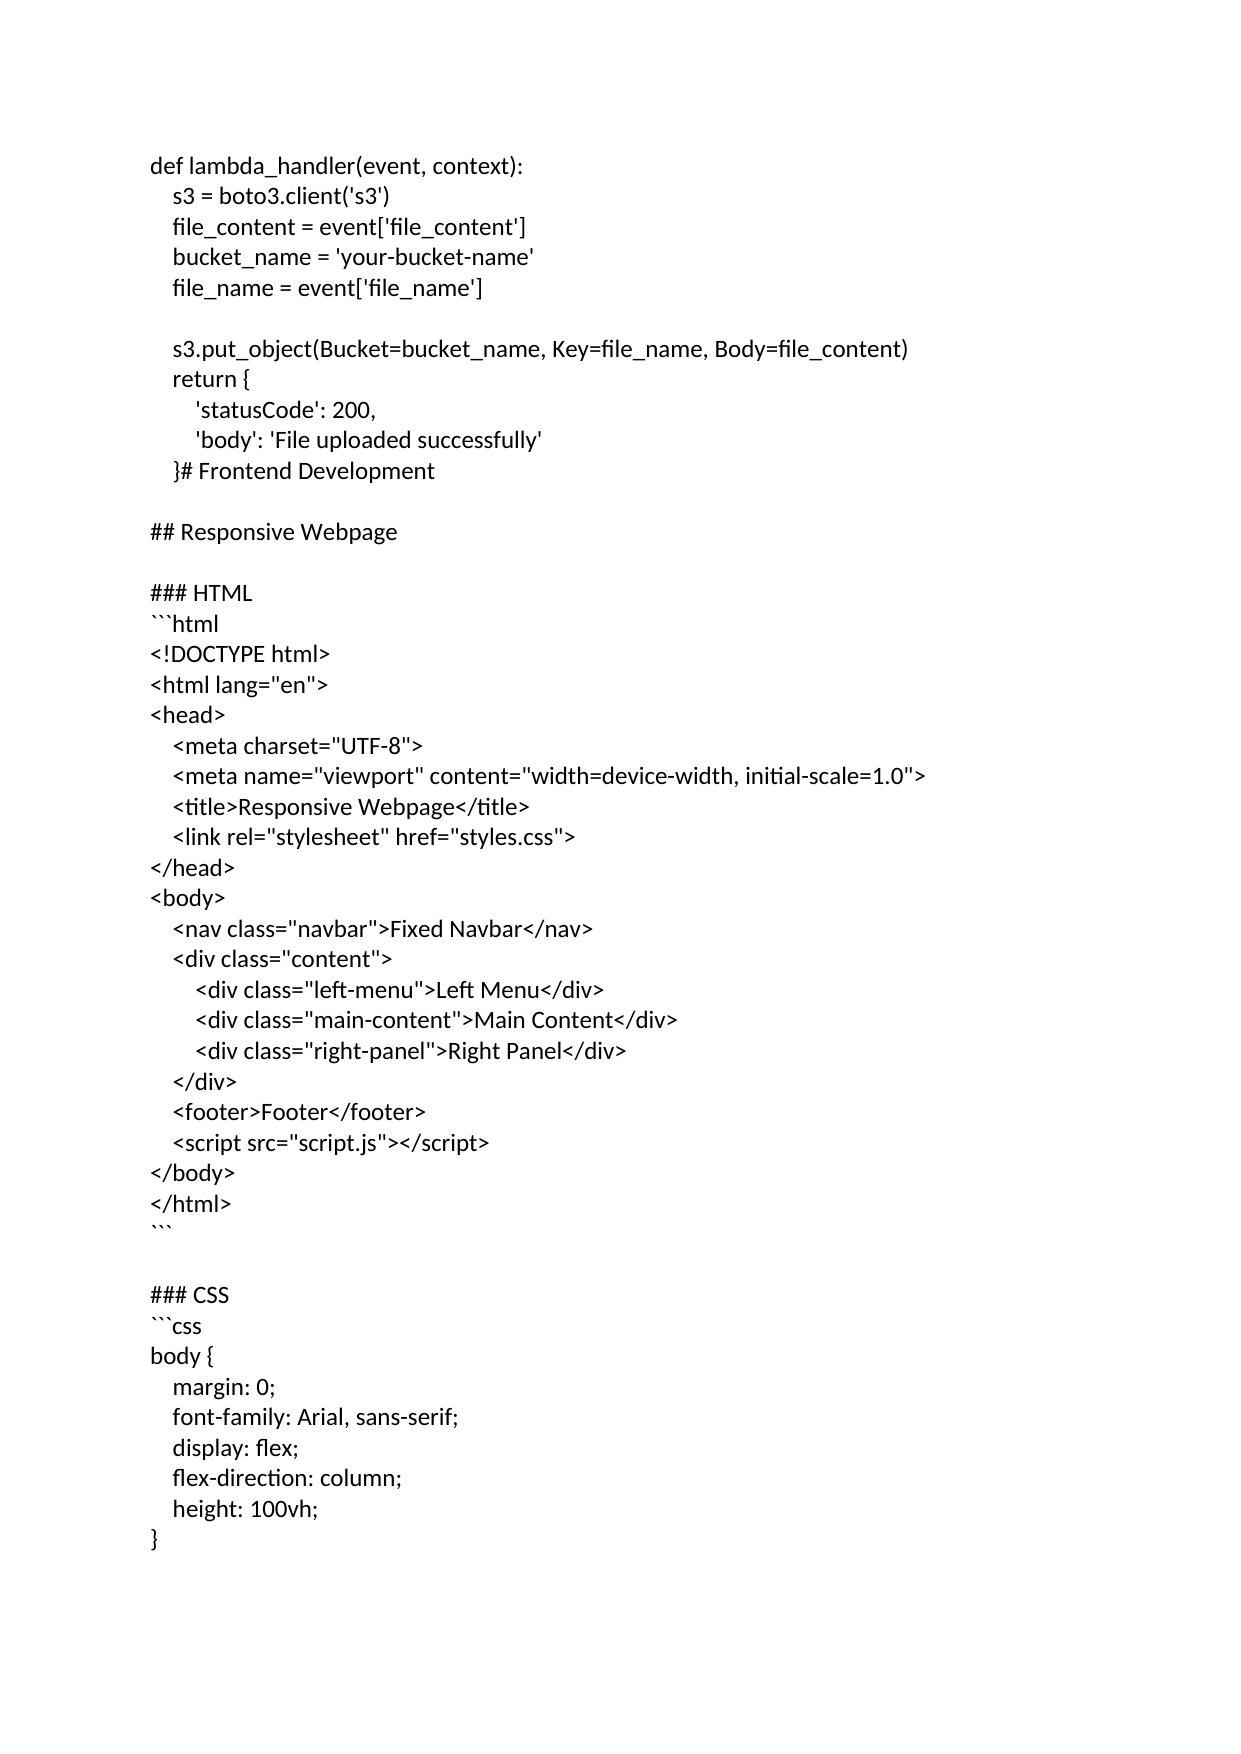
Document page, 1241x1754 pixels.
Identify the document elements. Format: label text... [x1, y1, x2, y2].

text body { [150, 1340, 1090, 1371]
text margin: 0; [150, 1371, 1090, 1401]
text ```css [150, 1310, 1090, 1340]
text ### HTML [150, 577, 1090, 608]
text <body> [150, 882, 1090, 913]
text <!DOCTYPE html> [150, 638, 1090, 669]
text </div> [150, 1066, 1090, 1096]
text 'body': 'File uploaded successfully' [150, 425, 1090, 455]
text ## Responsive Webpage [150, 516, 1090, 547]
text </body> [150, 1157, 1090, 1188]
text <meta charset="UTF-8"> [150, 730, 1090, 760]
text <div class="left-menu">Left Menu</div> [150, 974, 1090, 1004]
text <nav class="navbar">Fixed Navbar</nav> [150, 913, 1090, 943]
text <div class="content"> [150, 943, 1090, 974]
text <head> [150, 699, 1090, 730]
text return { [150, 364, 1090, 394]
text bucket_name = 'your-bucket-name' [150, 242, 1090, 272]
text <div class="main-content">Main Content</div> [150, 1004, 1090, 1035]
text <title>Responsive Webpage</title> [150, 791, 1090, 821]
text s3.put_object(Bucket=bucket_name, Key=file_name, Body=file_content) [150, 333, 1090, 364]
text <div class="right-panel">Right Panel</div> [150, 1035, 1090, 1066]
text file_name = event['file_name'] [150, 272, 1090, 303]
text font-family: Arial, sans-serif; [150, 1401, 1090, 1432]
text height: 100vh; [150, 1493, 1090, 1523]
text <footer>Footer</footer> [150, 1096, 1090, 1127]
text ### CSS [150, 1279, 1090, 1310]
text 'statusCode': 200, [150, 394, 1090, 425]
text } [150, 1523, 1090, 1554]
text s3 = boto3.client('s3') [150, 181, 1090, 211]
text <script src="script.js"></script> [150, 1127, 1090, 1157]
text file_content = event['file_content'] [150, 211, 1090, 242]
text }# Frontend Development [150, 455, 1090, 486]
text </head> [150, 852, 1090, 882]
text display: flex; [150, 1432, 1090, 1462]
text ```html [150, 608, 1090, 638]
text flex-direction: column; [150, 1462, 1090, 1493]
text <link rel="stylesheet" href="styles.css"> [150, 821, 1090, 852]
text ``` [150, 1218, 1090, 1249]
text </html> [150, 1188, 1090, 1218]
text def lambda_handler(event, context): [150, 150, 1090, 181]
text <meta name="viewport" content="width=device-width, initial-scale=1.0"> [150, 760, 1090, 791]
text <html lang="en"> [150, 669, 1090, 699]
